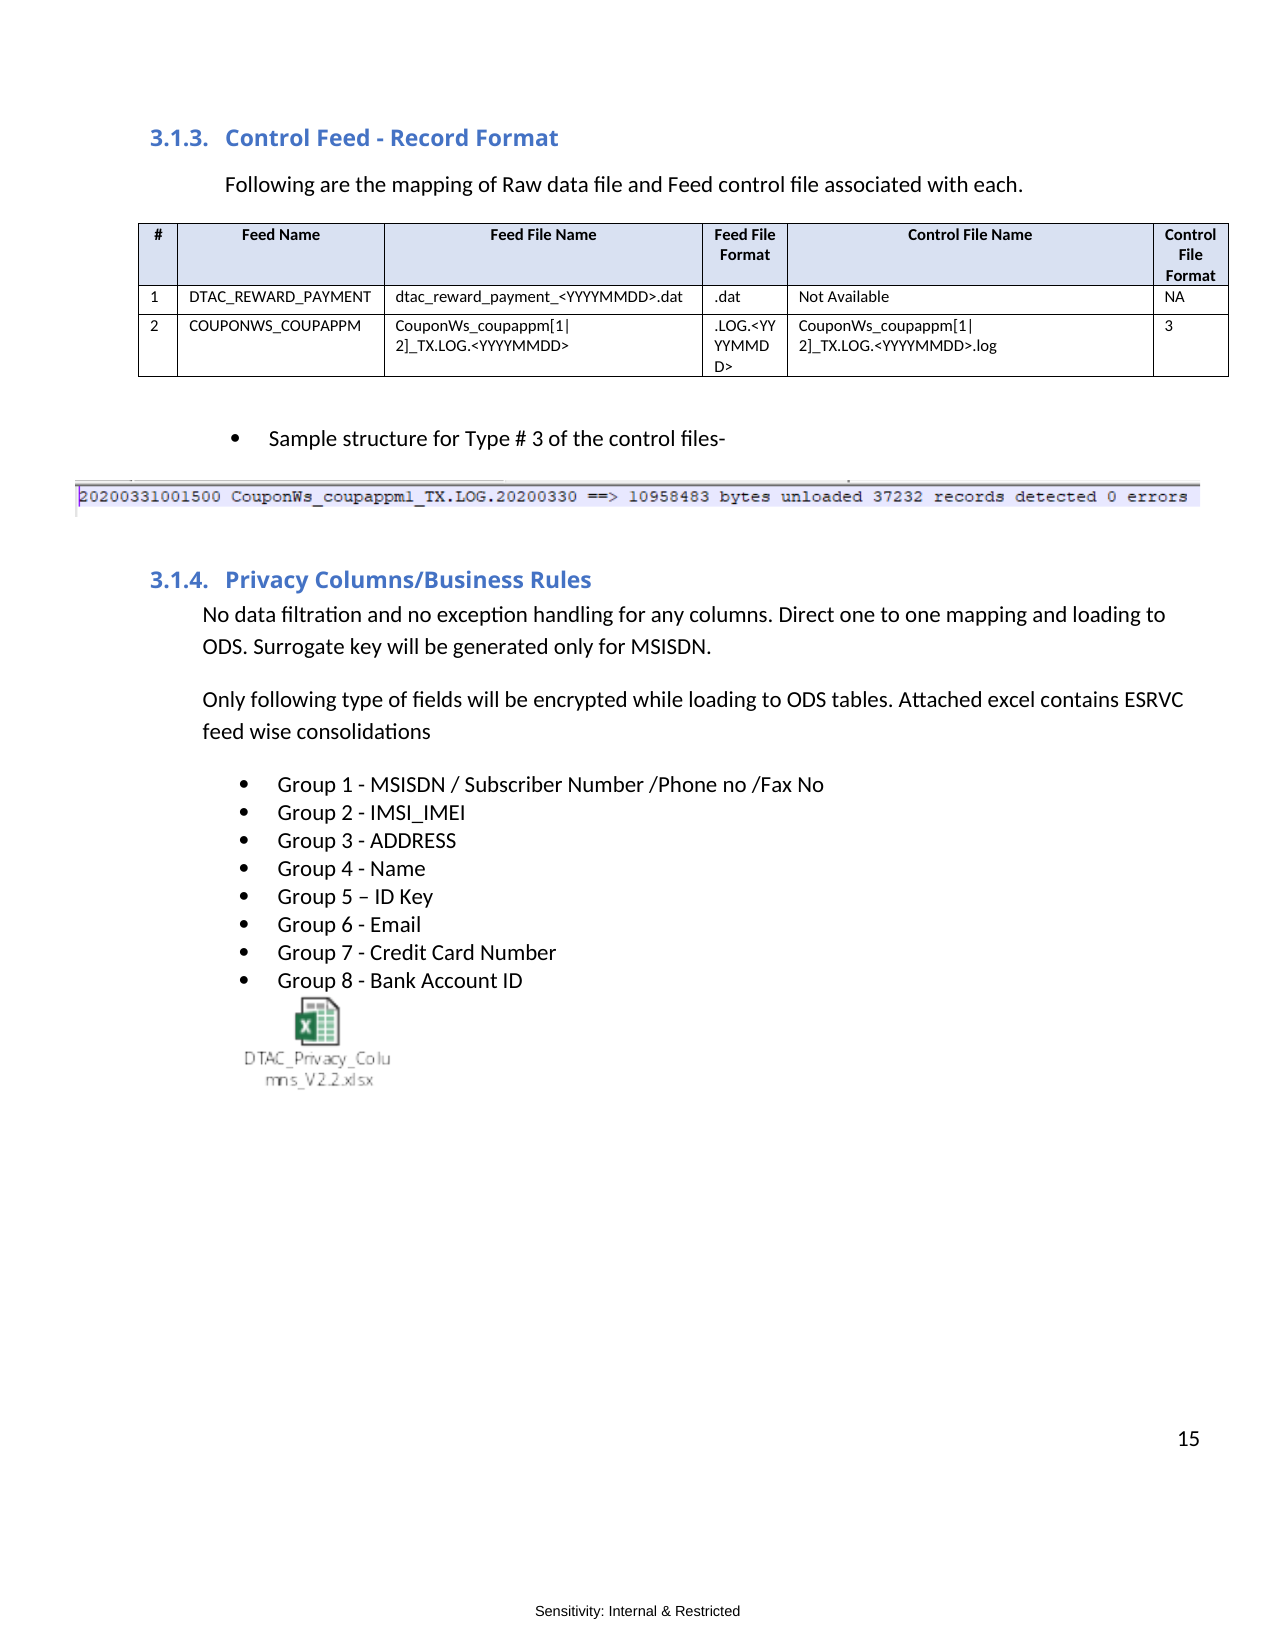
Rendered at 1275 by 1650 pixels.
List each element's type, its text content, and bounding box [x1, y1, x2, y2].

subtitle Privacy Columns/Business Rules [150, 564, 1200, 595]
table_cell COUPONWS_COUPAPPM [178, 315, 384, 376]
text No data filtration and no exception handling for any columns. Direct one to one mapping and loading to ODS. Surrogate key will be generated only for MSISDN. [202, 600, 1200, 660]
table_header Feed Name [178, 224, 384, 285]
table_header Control File Format [1154, 224, 1228, 285]
table_cell DTAC_REWARD_PAYMENT [178, 286, 384, 314]
list Following are the mapping of Raw data file and Feed control file associated with each. [225, 170, 1200, 198]
text Only following type of fields will be encrypted while loading to ODS tables. Attached excel contains ESRVC feed wise consolidations [202, 685, 1200, 745]
table_cell CouponWs_coupappm[1|2]_TX.LOG.<YYYYMMDD>.log [788, 315, 1153, 376]
list Group 6 - Email [240, 910, 1200, 938]
table_header Control File Name [788, 224, 1153, 285]
table_cell 2 [139, 315, 177, 376]
table_cell Not Available [788, 286, 1153, 314]
list Group 4 - Name [240, 854, 1200, 882]
table_cell 1 [139, 286, 177, 314]
table_header # [139, 224, 177, 285]
table_header Feed File Format [703, 224, 787, 285]
table_header Feed File Name [385, 224, 702, 285]
table_cell .dat [703, 286, 787, 314]
table_cell CouponWs_coupappm[1|2]_TX.LOG.<YYYYMMDD> [385, 315, 702, 376]
list Group 3 - ADDRESS [240, 826, 1200, 854]
list Sample structure for Type # 3 of the control files- [231, 424, 1200, 452]
list Group 2 - IMSI_IMEI [240, 798, 1200, 826]
table_cell NA [1154, 286, 1228, 314]
subtitle Control Feed - Record Format [150, 122, 1200, 153]
list Group 5 – ID Key [240, 882, 1200, 910]
list Group 7 - Credit Card Number [240, 938, 1200, 966]
table_cell .LOG.<YYYYMMDD> [703, 315, 787, 376]
picture [75, 480, 1200, 517]
table_cell dtac_reward_payment_<YYYYMMDD>.dat [385, 286, 702, 314]
table_cell 3 [1154, 315, 1228, 376]
list Group 8 - Bank Account ID [240, 966, 1200, 994]
list Group 1 - MSISDN / Subscriber Number /Phone no /Fax No [240, 770, 1200, 798]
